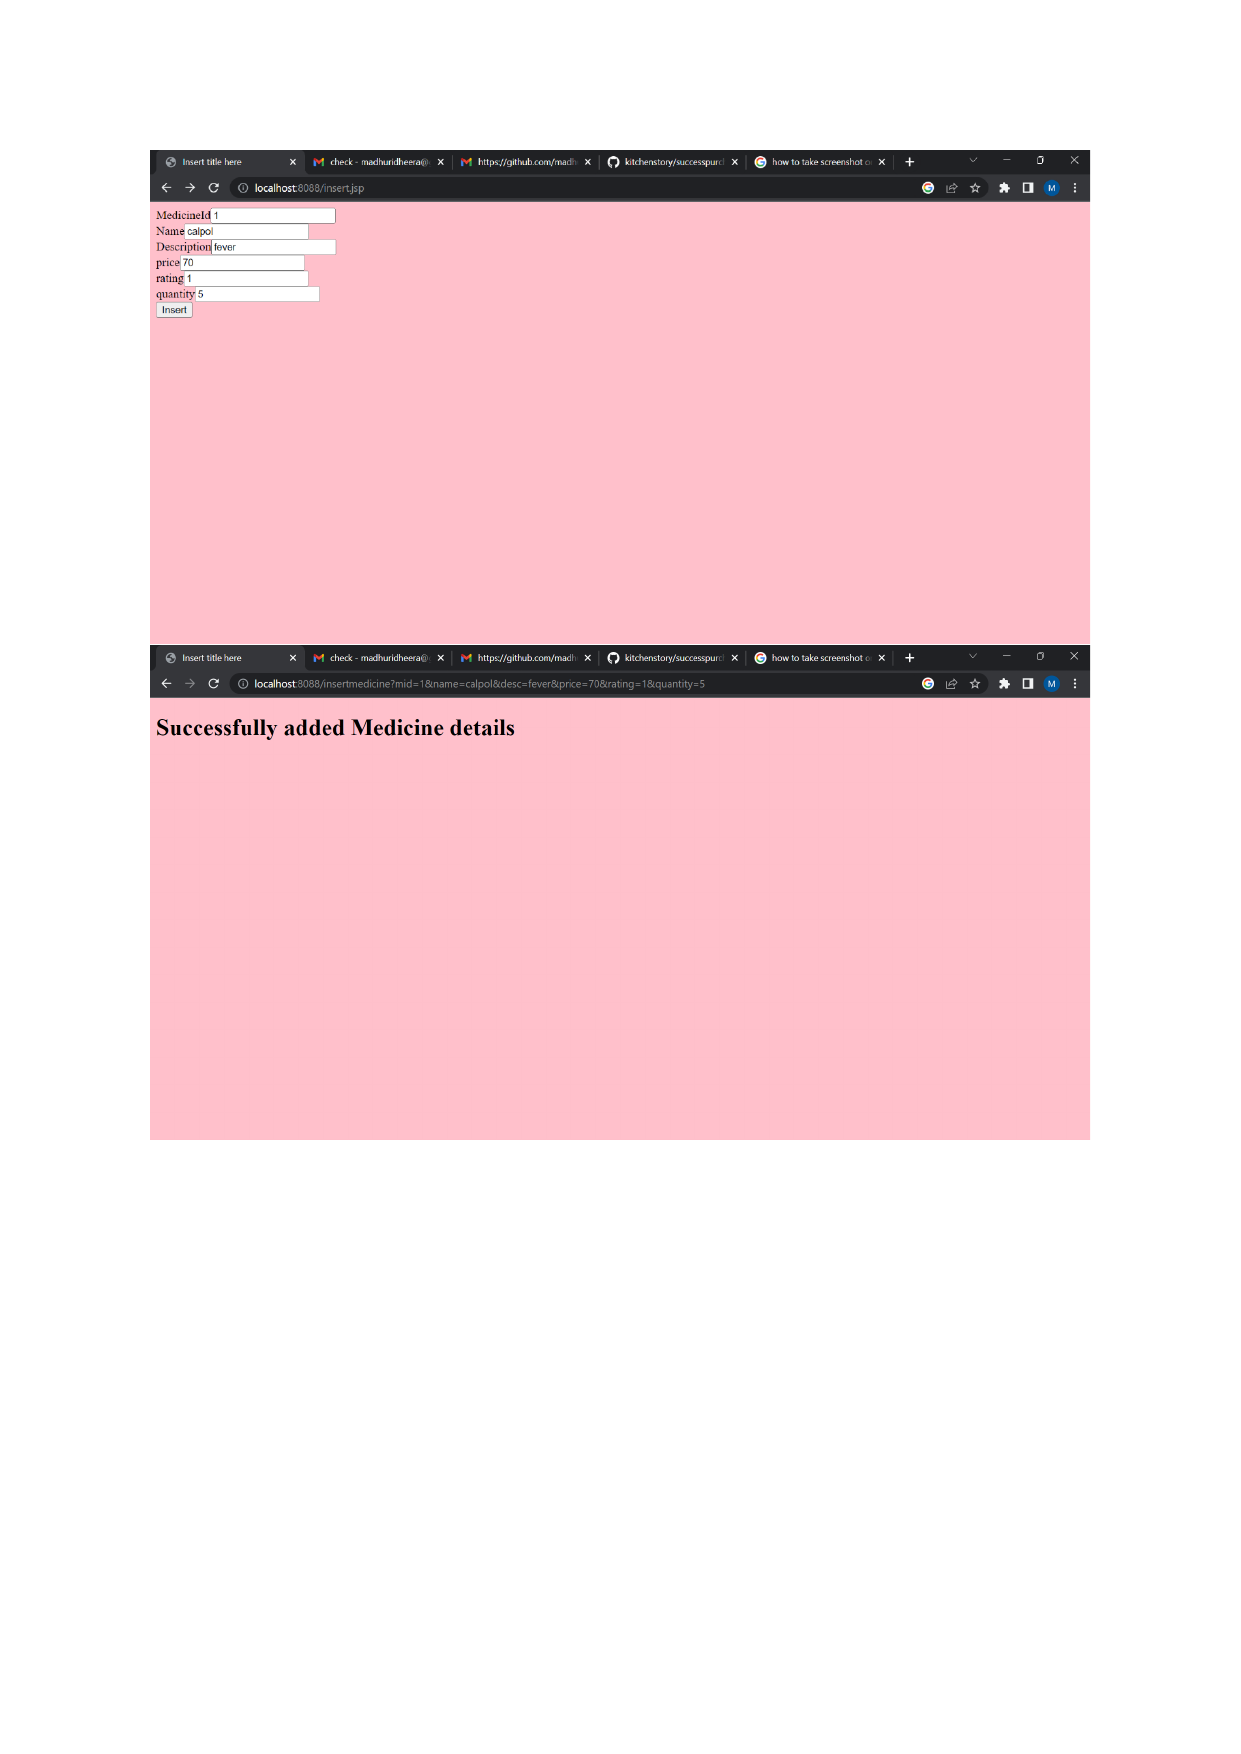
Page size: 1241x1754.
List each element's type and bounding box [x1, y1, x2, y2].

picture [150, 150, 1091, 644]
picture [150, 645, 1091, 1140]
